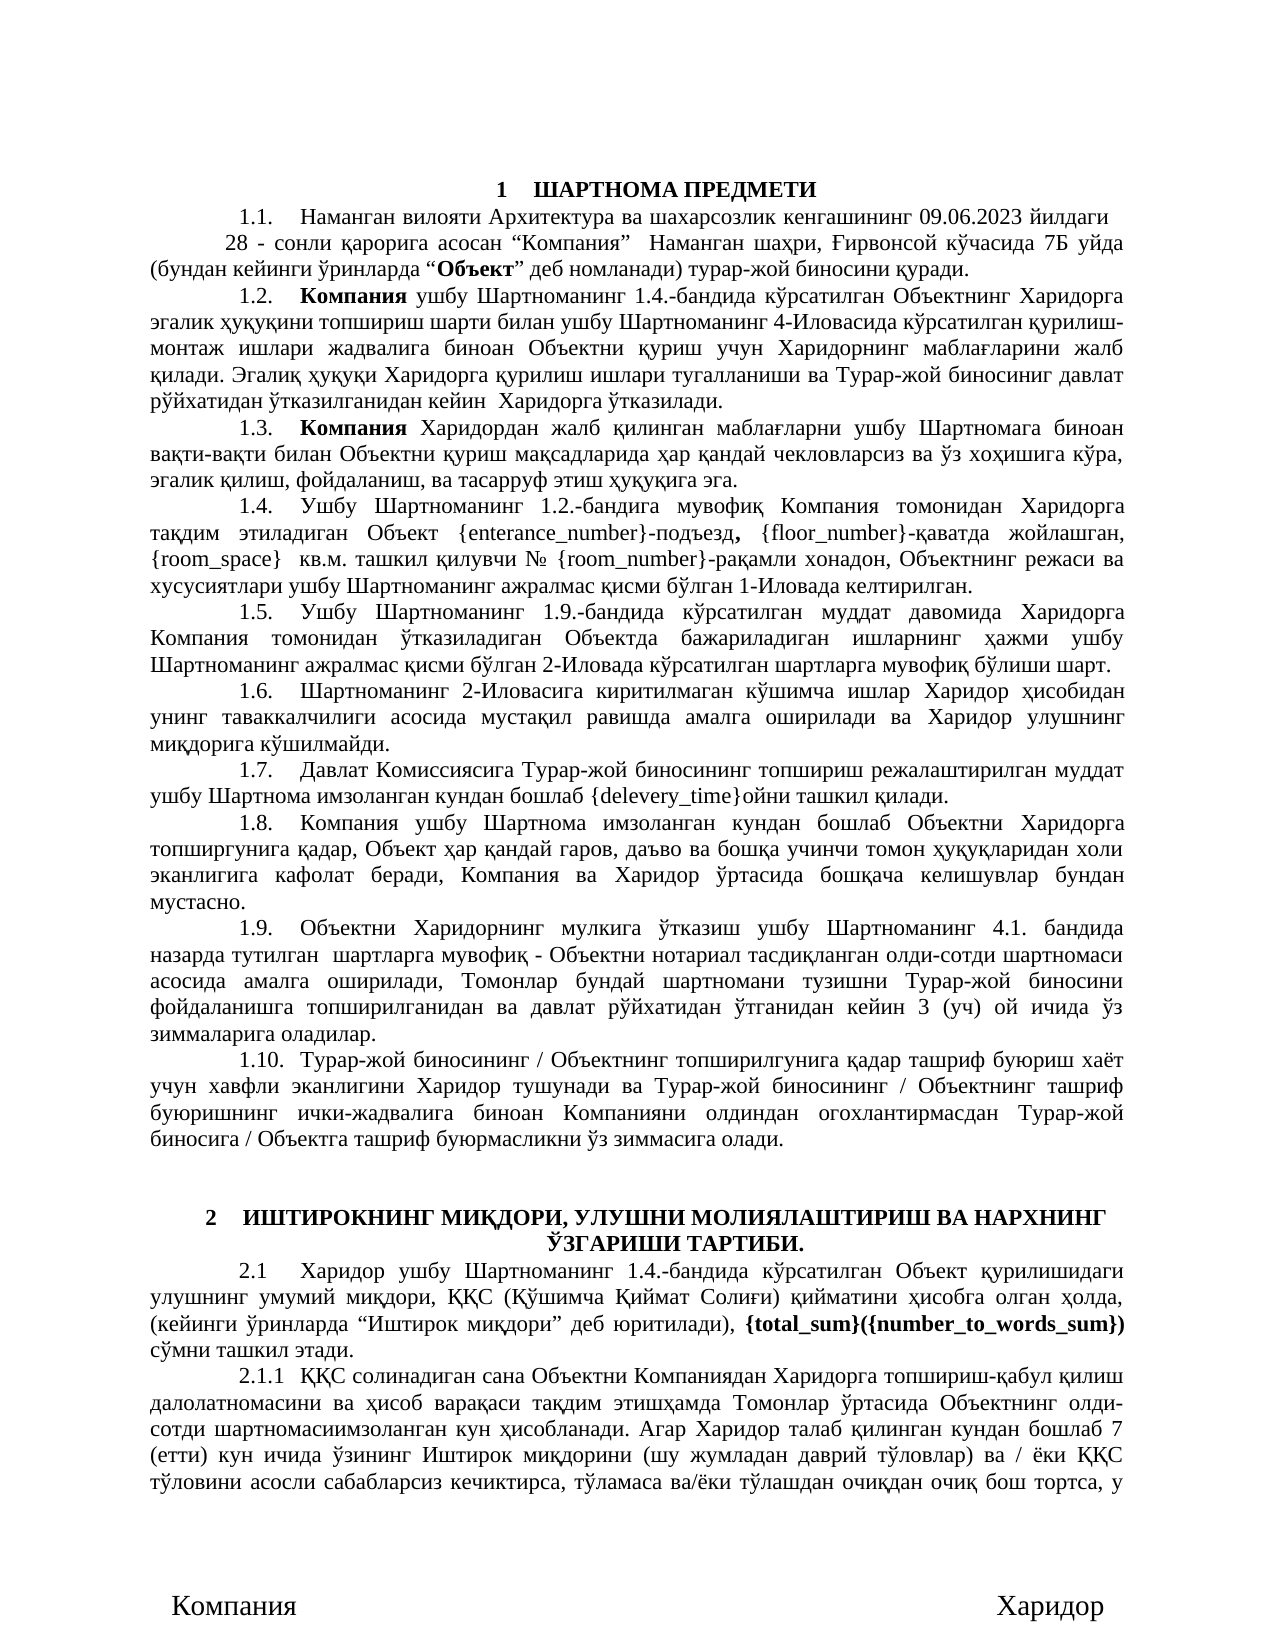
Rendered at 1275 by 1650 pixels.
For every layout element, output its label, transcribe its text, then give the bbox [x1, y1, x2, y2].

list Ушбу Шартноманинг 1.2.-бандига мувофиқ Компания томонидан Харидорга тақдим этиладиган Объект {enterance_number}-подъезд, {floor_number}-қаватда жойлашган, {room_space} кв.м. ташкил қилувчи № {room_number}-рақамли хонадон, Объектнинг режаси ва хусусиятлари ушбу Шартноманинг ажралмас қисми бўлган 1-Иловада келтирилган. [150, 493, 1125, 598]
list ИШТИРОКНИНГ МИҚДОРИ, УЛУШНИ МОЛИЯЛАШТИРИШ ВА НАРХНИНГ ЎЗГАРИШИ ТАРТИБИ. [187, 1204, 1125, 1257]
list Наманган вилояти Архитектура ва шахарсозлик кенгашининг 09.06.2023 йилдаги 28 - сонли қарорига асосан “Компания” Наманган шаҳри, Ғирвонсой кўчасида 7Б уйда (бундан кейинги ўринларда “Объект” деб номланади) турар-жой биносини қуради. [150, 203, 1125, 282]
list ШАРТНОМА ПРЕДМЕТИ [187, 176, 1125, 203]
list Харидор ушбу Шартноманинг 1.4.-бандида кўрсатилган Объект қурилишидаги улушнинг умумий миқдори, ҚҚС (Қўшимча Қиймат Солиғи) қийматини ҳисобга олган ҳолда, (кейинги ўринларда “Иштирок миқдори” деб юритилади), {total_sum}({number_to_words_sum}) сўмни ташкил этади. [150, 1257, 1125, 1362]
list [150, 1362, 1125, 1494]
list Компания ушбу Шартнома имзоланган кундан бошлаб Объектни Харидорга топширгунига қадар, Объект ҳар қандай гаров, даъво ва бошқа учинчи томон ҳуқуқларидан холи эканлигига кафолат беради, Компания ва Харидор ўртасида бошқача келишувлар бундан мустасно. [150, 809, 1125, 914]
list Объектни Харидорнинг мулкига ўтказиш ушбу Шартноманинг 4.1. бандида назарда тутилган шартларга мувофиқ - Объектни нотариал тасдиқланган олди-сотди шартномаси асосида амалга оширилади, Томонлар бундай шартномани тузишни Турар-жой биносини фойдаланишга топширилганидан ва давлат рўйхатидан ўтганидан кейин 3 (уч) ой ичида ўз зиммаларига оладилар. [150, 914, 1125, 1046]
list Компания ушбу Шартноманинг 1.4.-бандида кўрсатилган Объектнинг Харидорга эгалик ҳуқуқини топшириш шарти билан ушбу Шартноманинг 4-Иловасида кўрсатилган қурилиш-монтаж ишлари жадвалига биноан Объектни қуриш учун Харидорнинг маблағларини жалб қилади. Эгалиқ ҳуқуқи Харидорга қурилиш ишлари тугалланиши ва Турар-жой биносиниг давлат рўйхатидан ўтказилганидан кейин ХАРИДОРХаридорга ўтказилади. [150, 282, 1125, 413]
list Компания Харидордан жалб қилинган маблағларни ушбу Шартномага биноан вақти-вақти билан Объектни қуриш мақсадларида ҳар қандай чекловларсиз ва ўз хоҳишига кўра, эгалик қилиш, фойдаланиш, ва тасарруф этиш ҳуқуқига эга. [150, 413, 1125, 493]
list Турар-жой биносининг / Объектнинг топширилгунига қадар ташриф буюриш хаёт учун хавфли эканлигини Харидор тушунади ва Турар-жой биносининг / Объектнинг ташриф буюришнинг ички-жадвалига биноан Компанияни олдиндан огохлантирмасдан Турар-жой биносига / Объектга ташриф буюрмасликни ўз зиммасига олади. [150, 1046, 1125, 1151]
list Шартноманинг 2-Иловасига киритилмаган кўшимча ишлар Харидор ҳисобидан унинг таваккалчилиги асосида мустақил равишда амалга оширилади ва Харидор улушнинг миқдорига кўшилмайди. [150, 677, 1125, 756]
list Давлат Комиссиясига Турар-жой биносининг топшириш режалаштирилган муддат ушбу Шартнома имзоланган кундан бошлаб {delevery_time}ойни ташкил қилади. [150, 756, 1125, 809]
list Ушбу Шартноманинг 1.9.-бандида кўрсатилган муддат давомида Харидорга Компания томонидан ўтказиладиган Объектда бажариладиган ишларнинг ҳажми ушбу Шартноманинг ажралмас қисми бўлган 2-Иловада кўрсатилган шартларга мувофиқ бўлиши шарт. [150, 598, 1125, 677]
